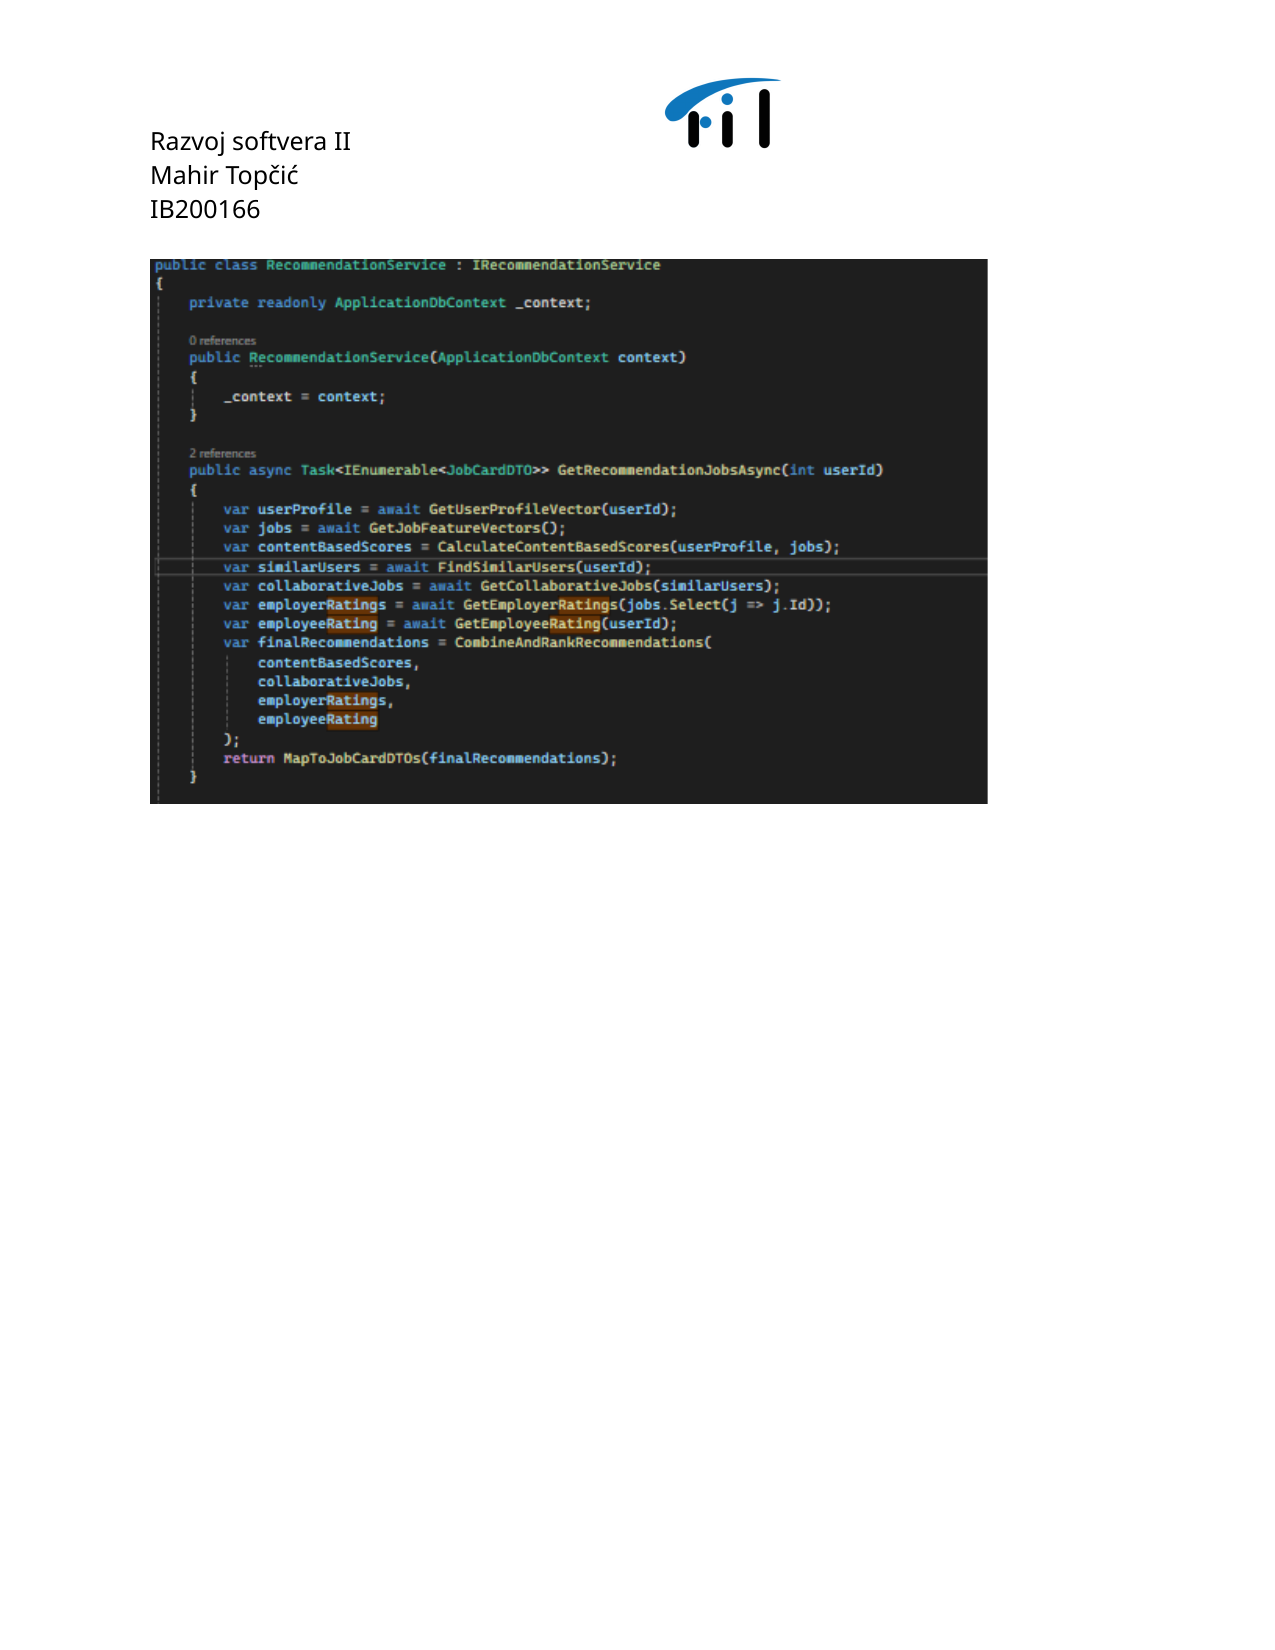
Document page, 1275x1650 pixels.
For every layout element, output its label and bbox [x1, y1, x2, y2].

picture [662, 75, 785, 151]
picture [150, 259, 988, 804]
